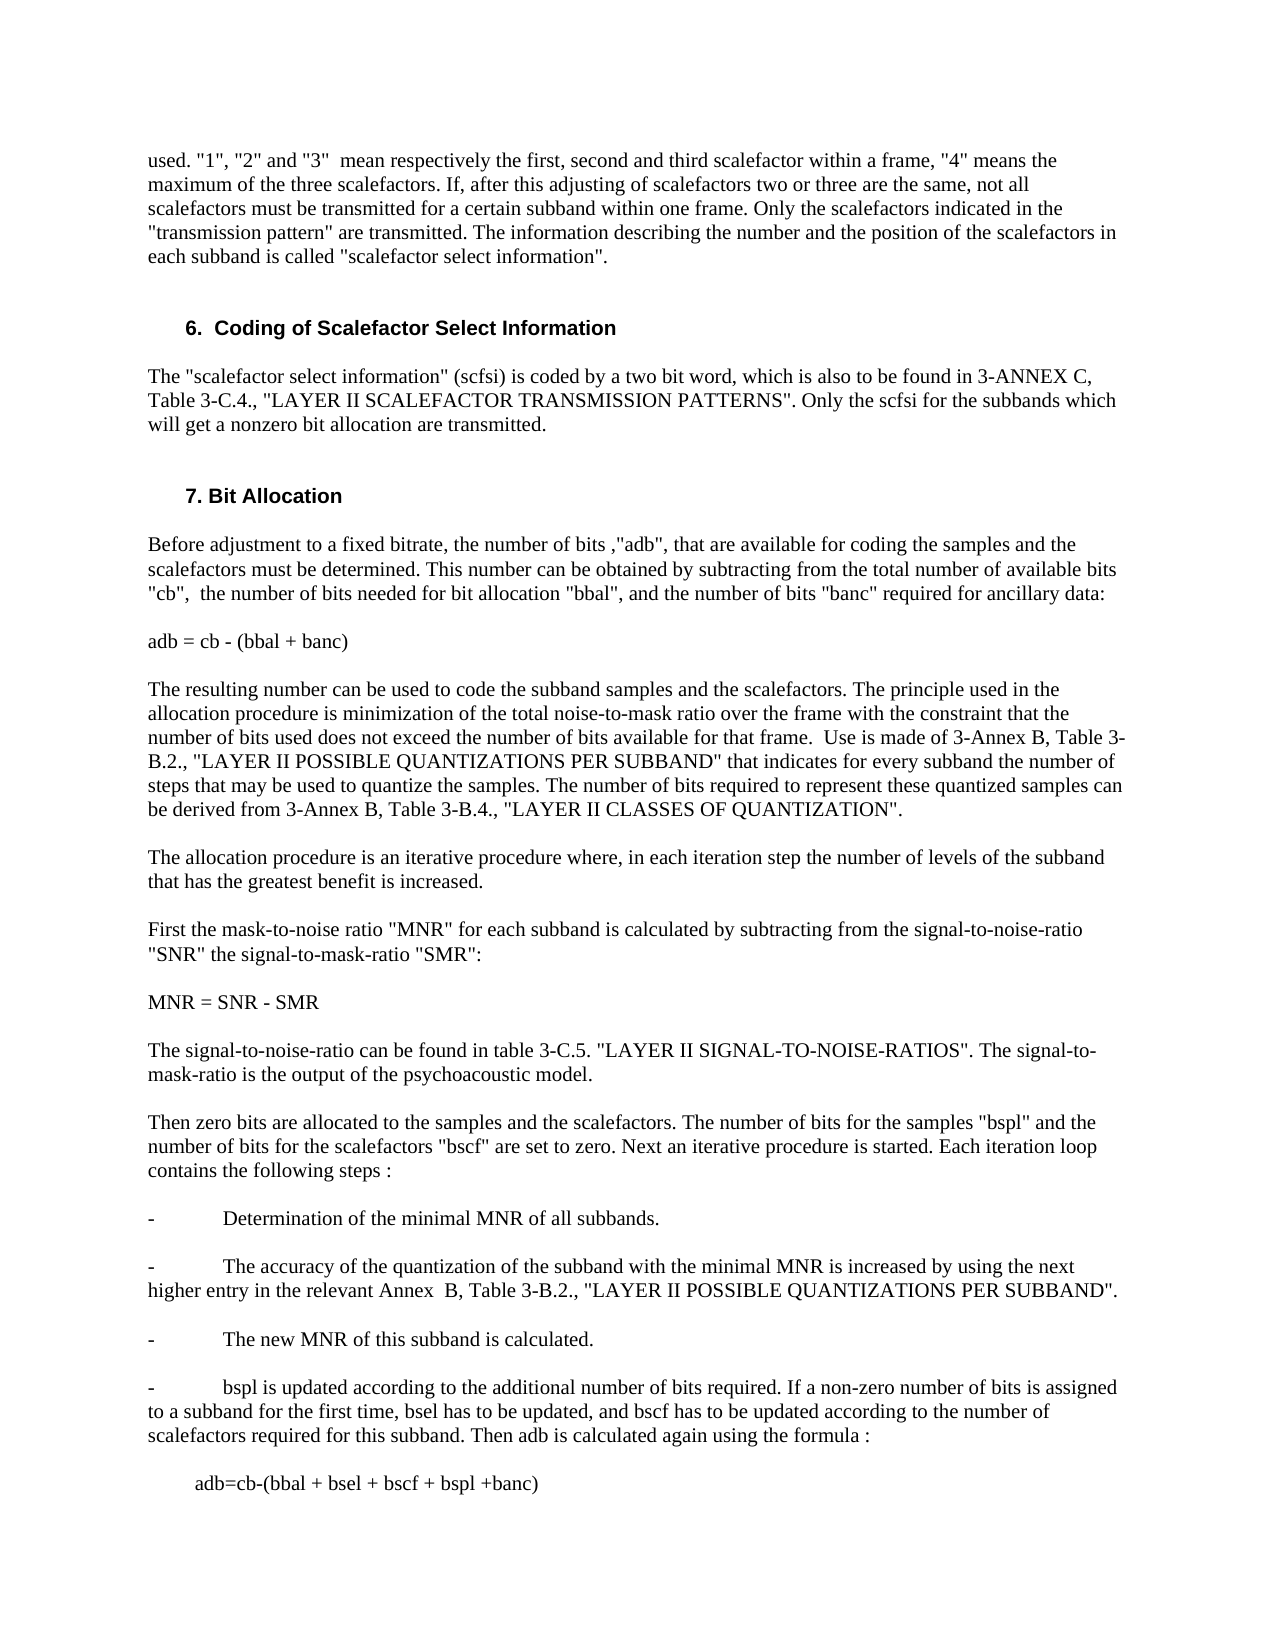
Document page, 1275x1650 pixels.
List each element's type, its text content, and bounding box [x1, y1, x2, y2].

text - The new MNR of this subband is calculated. [148, 1326, 1127, 1351]
text 7. Bit Allocation [185, 484, 1127, 508]
text The "scalefactor select information" (scfsi) is coded by a two bit word, which is also to be found in 3-ANNEX C, Table 3-C.4., "LAYER II SCALEFACTOR TRANSMISSION PATTERNS". Only the scfsi for the subbands which will get a nonzero bit allocation are transmitted. [148, 364, 1127, 436]
text The signal-to-noise-ratio can be found in table 3-C.5. "LAYER II SIGNAL-TO-NOISE-RATIOS". The signal-to-mask-ratio is the output of the psychoacoustic model. [148, 1038, 1127, 1086]
text - The accuracy of the quantization of the subband with the minimal MNR is increased by using the next higher entry in the relevant Annex B, Table 3-B.2., "LAYER II POSSIBLE QUANTIZATIONS PER SUBBAND". [148, 1254, 1127, 1302]
text adb = cb - (bbal + banc) [148, 629, 1127, 653]
text MNR = SNR - SMR [148, 989, 1127, 1014]
text The allocation procedure is an iterative procedure where, in each iteration step the number of levels of the subband that has the greatest benefit is increased. [148, 845, 1127, 893]
text 6. Coding of Scalefactor Select Information [185, 316, 1127, 340]
text Then zero bits are allocated to the samples and the scalefactors. The number of bits for the samples "bspl" and the number of bits for the scalefactors "bscf" are set to zero. Next an iterative procedure is started. Each iteration loop contains the following steps : [148, 1110, 1127, 1182]
text First the mask-to-noise ratio "MNR" for each subband is calculated by subtracting from the signal-to-noise-ratio "SNR" the signal-to-mask-ratio "SMR": [148, 917, 1127, 966]
text - Determination of the minimal MNR of all subbands. [148, 1206, 1127, 1230]
text adb=cb-(bbal + bsel + bscf + bspl +banc) [148, 1471, 1127, 1495]
text - bspl is updated according to the additional number of bits required. If a non-zero number of bits is assigned to a subband for the first time, bsel has to be updated, and bscf has to be updated according to the number of scalefactors required for this subband. Then adb is calculated again using the formula : [148, 1374, 1127, 1447]
text The resulting number can be used to code the subband samples and the scalefactors. The principle used in the allocation procedure is minimization of the total noise-to-mask ratio over the frame with the constraint that the number of bits used does not exceed the number of bits available for that frame. Use is made of 3-Annex B, Table 3-B.2., "LAYER II POSSIBLE QUANTIZATIONS PER SUBBAND" that indicates for every subband the number of steps that may be used to quantize the samples. The number of bits required to represent these quantized samples can be derived from 3-Annex B, Table 3-B.4., "LAYER II CLASSES OF QUANTIZATION". [148, 677, 1127, 821]
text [148, 148, 1127, 268]
text Before adjustment to a fixed bitrate, the number of bits ,"adb", that are available for coding the samples and the scalefactors must be determined. This number can be obtained by subtracting from the total number of available bits "cb", the number of bits needed for bit allocation "bbal", and the number of bits "banc" required for ancillary data: [148, 532, 1127, 604]
